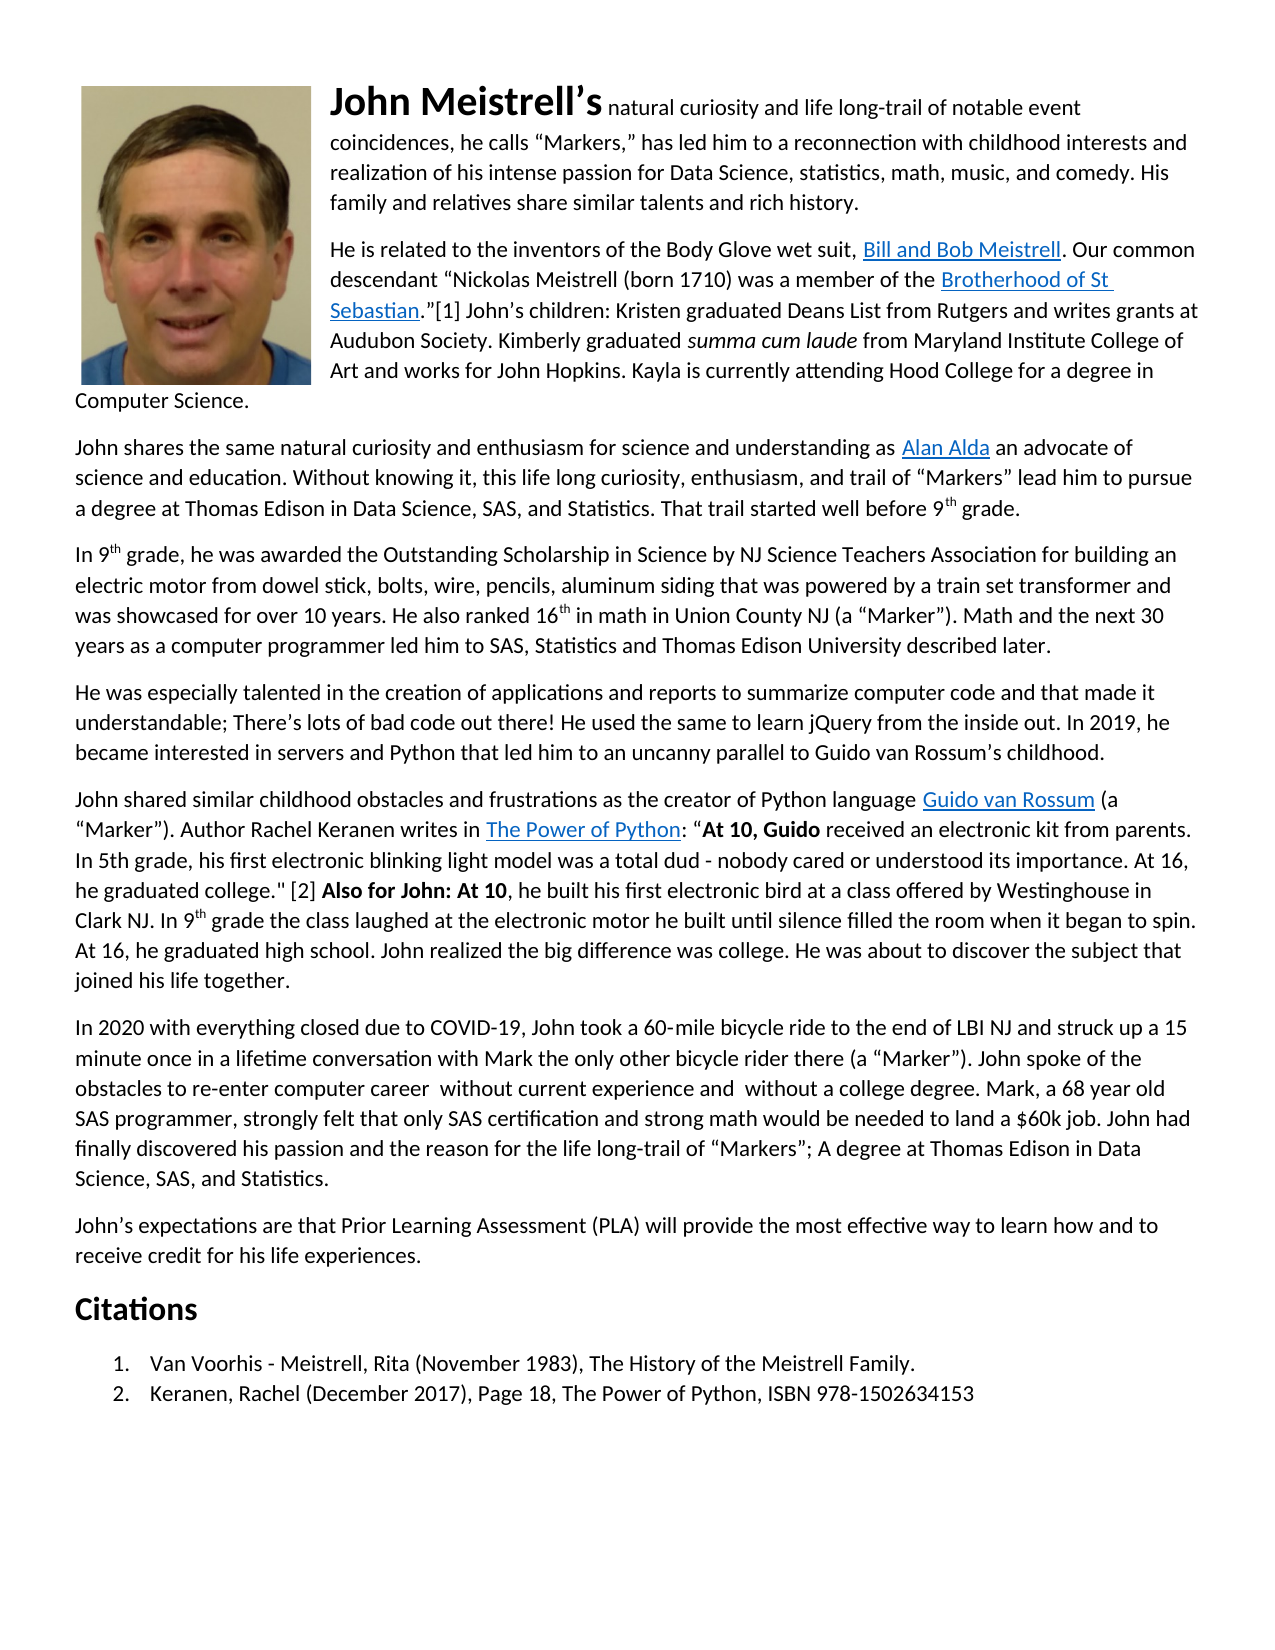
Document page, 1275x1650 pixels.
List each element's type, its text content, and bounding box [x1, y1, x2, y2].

text John Meistrell’s natural curiosity and life long-trail of notable event coincidences, he calls “Markers,” has led him to a reconnection with childhood interests and realization of his intense passion for Data Science, statistics, math, music, and comedy. His family and relatives share similar talents and rich history. [75, 75, 1200, 216]
text Citations [75, 1288, 1200, 1329]
text John’s expectations are that Prior Learning Assessment (PLA) will provide the most effective way to learn how and to receive credit for his life experiences. [75, 1211, 1200, 1269]
list Keranen, Rachel (December 2017), Page 18, The Power of Python, ISBN 978-1502634153 [112, 1379, 1200, 1407]
text He is related to the inventors of the Body Glove wet suit, Bill and Bob Meistrell. Our common descendant “Nickolas Meistrell (born 1710) was a member of the Brotherhood of St Sebastian.”[1] John’s children: Kristen graduated Deans List from Rutgers and writes grants at Audubon Society. Kimberly graduated summa cum laude from Maryland Institute College of Art and works for John Hopkins. Kayla is currently attending Hood College for a degree in Computer Science. [75, 235, 1200, 414]
text In 9th grade, he was awarded the Outstanding Scholarship in Science by NJ Science Teachers Association for building an electric motor from dowel stick, bolts, wire, pencils, aluminum siding that was powered by a train set transformer and was showcased for over 10 years. He also ranked 16th in math in Union County NJ (a “Marker”). Math and the next 30 years as a computer programmer led him to SAS, Statistics and Thomas Edison University described later. [75, 541, 1200, 659]
text He was especially talented in the creation of applications and reports to summarize computer code and that made it understandable; There’s lots of bad code out there! He used the same to learn jQuery from the inside out. In 2019, he became interested in servers and Python that led him to an uncanny parallel to Guido van Rossum’s childhood. [75, 678, 1200, 766]
text John shares the same natural curiosity and enthusiasm for science and understanding as Alan Alda an advocate of science and education. Without knowing it, this life long curiosity, enthusiasm, and trail of “Markers” lead him to pursue a degree at Thomas Edison in Data Science, SAS, and Statistics. That trail started well before 9th grade. [75, 433, 1200, 522]
text In 2020 with everything closed due to COVID-19, John took a 60-mile bicycle ride to the end of LBI NJ and struck up a 15 minute once in a lifetime conversation with Mark the only other bicycle rider there (a “Marker”). John spoke of the obstacles to re-enter computer career without current experience and without a college degree. Mark, a 68 year old SAS programmer, strongly felt that only SAS certification and strong math would be needed to land a $60k job. John had finally discovered his passion and the reason for the life long-trail of “Markers”; A degree at Thomas Edison in Data Science, SAS, and Statistics. [75, 1013, 1200, 1192]
picture [79, 86, 311, 383]
list Van Voorhis - Meistrell, Rita (November 1983), The History of the Meistrell Family. [112, 1349, 1200, 1377]
text John shared similar childhood obstacles and frustrations as the creator of Python language Guido van Rossum (a “Marker”). Author Rachel Keranen writes in The Power of Python: “At 10, Guido received an electronic kit from parents. In 5th grade, his first electronic blinking light model was a total dud - nobody cared or understood its importance. At 16, he graduated college." [2] Also for John: At 10, he built his first electronic bird at a class offered by Westinghouse in Clark NJ. In 9th grade the class laughed at the electronic motor he built until silence filled the room when it began to spin. At 16, he graduated high school. John realized the big difference was college. He was about to discover the subject that joined his life together. [75, 785, 1200, 994]
